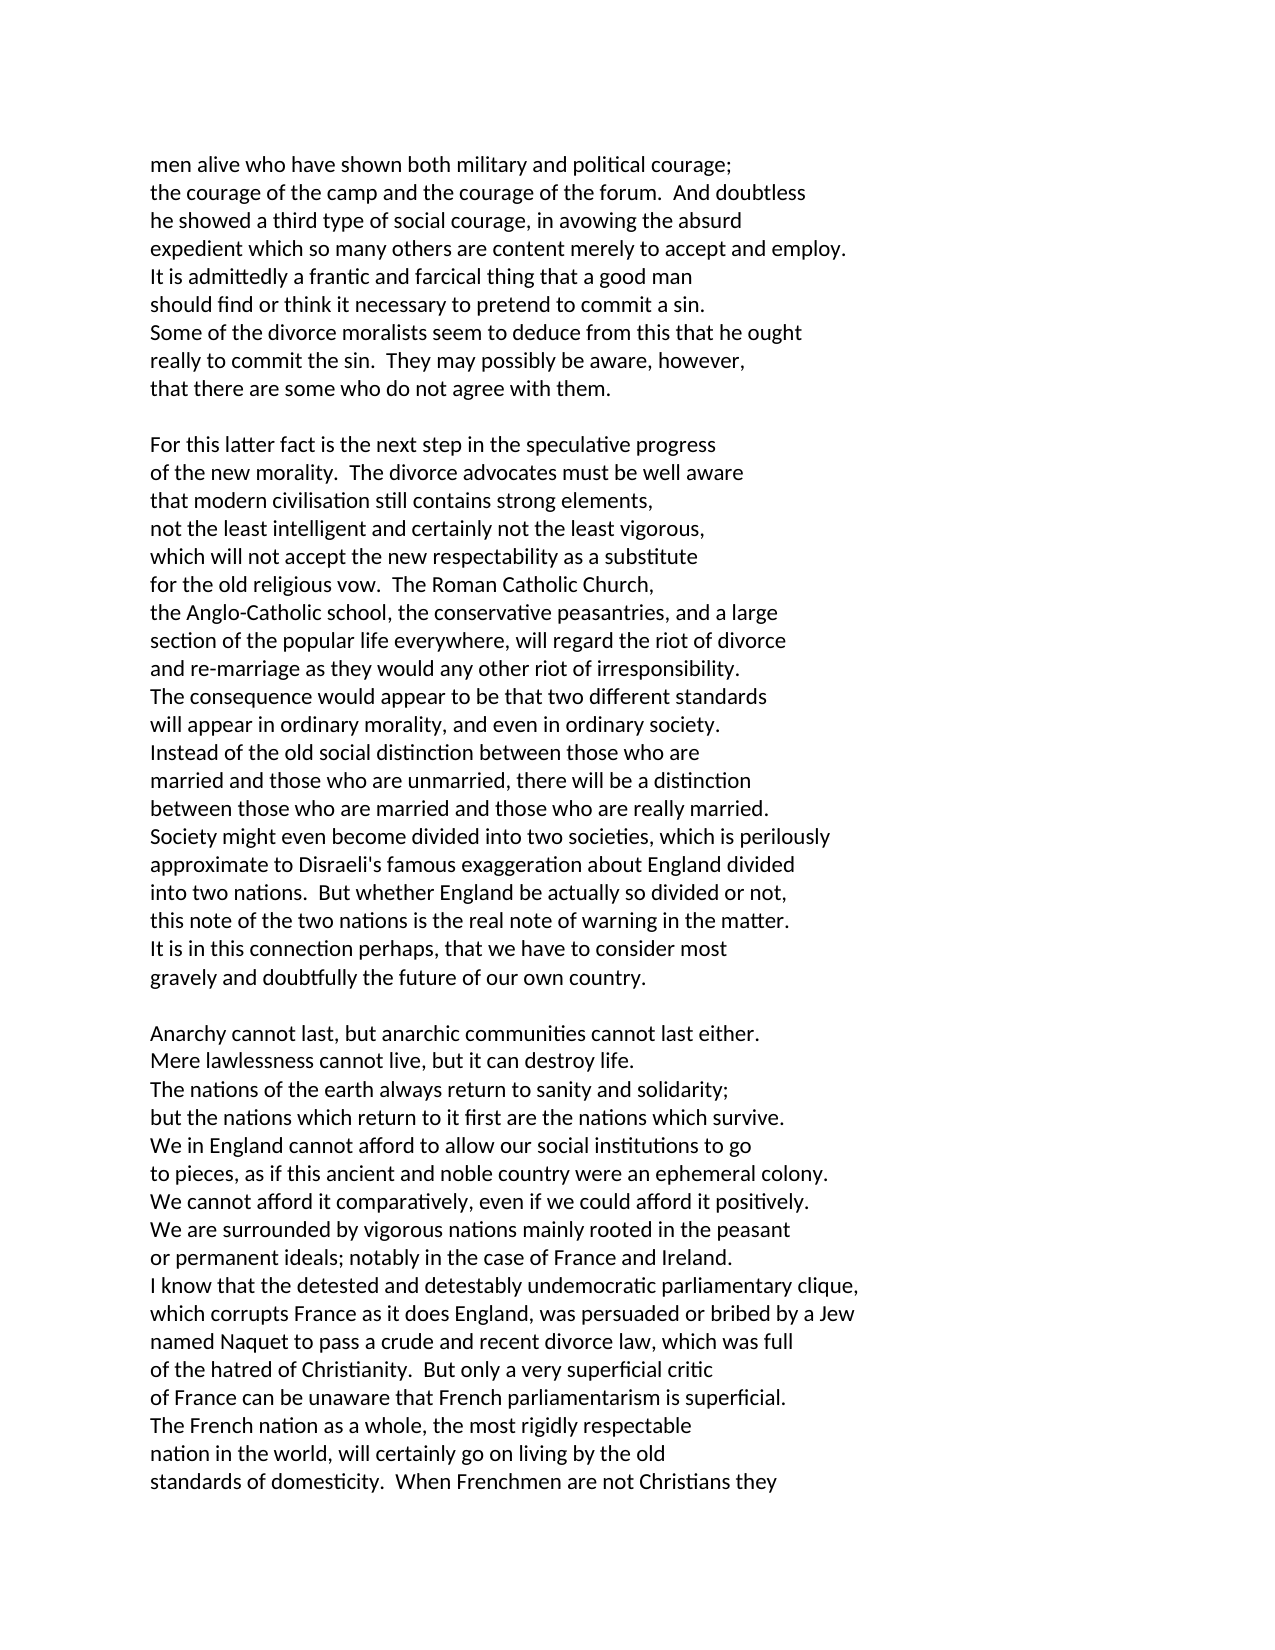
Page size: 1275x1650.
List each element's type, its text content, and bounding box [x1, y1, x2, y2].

text named Naquet to pass a crude and recent divorce law, which was full [150, 1327, 1125, 1355]
text but the nations which return to it first are the nations which survive. [150, 1103, 1125, 1131]
text the Anglo-Catholic school, the conservative peasantries, and a large [150, 598, 1125, 626]
text The French nation as a whole, the most rigidly respectable [150, 1411, 1125, 1439]
text between those who are married and those who are really married. [150, 794, 1125, 822]
text that modern civilisation still contains strong elements, [150, 486, 1125, 514]
text and re-marriage as they would any other riot of irresponsibility. [150, 654, 1125, 682]
text Society might even become divided into two societies, which is perilously [150, 822, 1125, 851]
text Mere lawlessness cannot live, but it can destroy life. [150, 1047, 1125, 1075]
text he showed a third type of social courage, in avowing the absurd [150, 206, 1125, 234]
text nation in the world, will certainly go on living by the old [150, 1439, 1125, 1467]
text gravely and doubtfully the future of our own country. [150, 963, 1125, 991]
text Some of the divorce moralists seem to deduce from this that he ought [150, 318, 1125, 346]
text this note of the two nations is the real note of warning in the matter. [150, 907, 1125, 934]
text which corrupts France as it does England, was persuaded or bribed by a Jew [150, 1299, 1125, 1327]
text section of the popular life everywhere, will regard the riot of divorce [150, 626, 1125, 654]
text expedient which so many others are content merely to accept and employ. [150, 234, 1125, 262]
text It is in this connection perhaps, that we have to consider most [150, 934, 1125, 963]
text Instead of the old social distinction between those who are [150, 738, 1125, 766]
text We in England cannot afford to allow our social institutions to go [150, 1131, 1125, 1159]
text not the least intelligent and certainly not the least vigorous, [150, 514, 1125, 542]
text For this latter fact is the next step in the speculative progress [150, 430, 1125, 458]
text of the new morality. The divorce advocates must be well aware [150, 458, 1125, 486]
text which will not accept the new respectability as a substitute [150, 542, 1125, 570]
text Anarchy cannot last, but anarchic communities cannot last either. [150, 1019, 1125, 1047]
text The consequence would appear to be that two different standards [150, 682, 1125, 710]
text married and those who are unmarried, there will be a distinction [150, 766, 1125, 794]
text of the hatred of Christianity. But only a very superficial critic [150, 1355, 1125, 1383]
text for the old religious vow. The Roman Catholic Church, [150, 570, 1125, 598]
text should find or think it necessary to pretend to commit a sin. [150, 290, 1125, 318]
text the courage of the camp and the courage of the forum. And doubtless [150, 178, 1125, 206]
text We cannot afford it comparatively, even if we could afford it positively. [150, 1187, 1125, 1215]
text of France can be unaware that French parliamentarism is superficial. [150, 1383, 1125, 1411]
text I know that the detested and detestably undemocratic parliamentary clique, [150, 1271, 1125, 1299]
text into two nations. But whether England be actually so divided or not, [150, 878, 1125, 907]
text The nations of the earth always return to sanity and solidarity; [150, 1075, 1125, 1103]
text that there are some who do not agree with them. [150, 374, 1125, 402]
text or permanent ideals; notably in the case of France and Ireland. [150, 1243, 1125, 1271]
text approximate to Disraeli's famous exaggeration about England divided [150, 851, 1125, 878]
text will appear in ordinary morality, and even in ordinary society. [150, 710, 1125, 738]
text It is admittedly a frantic and farcical thing that a good man [150, 262, 1125, 290]
text really to commit the sin. They may possibly be aware, however, [150, 346, 1125, 374]
text standards of domesticity. When Frenchmen are not Christians they [150, 1467, 1125, 1495]
text to pieces, as if this ancient and noble country were an ephemeral colony. [150, 1159, 1125, 1187]
text men alive who have shown both military and political courage; [150, 150, 1125, 178]
text We are surrounded by vigorous nations mainly rooted in the peasant [150, 1215, 1125, 1243]
